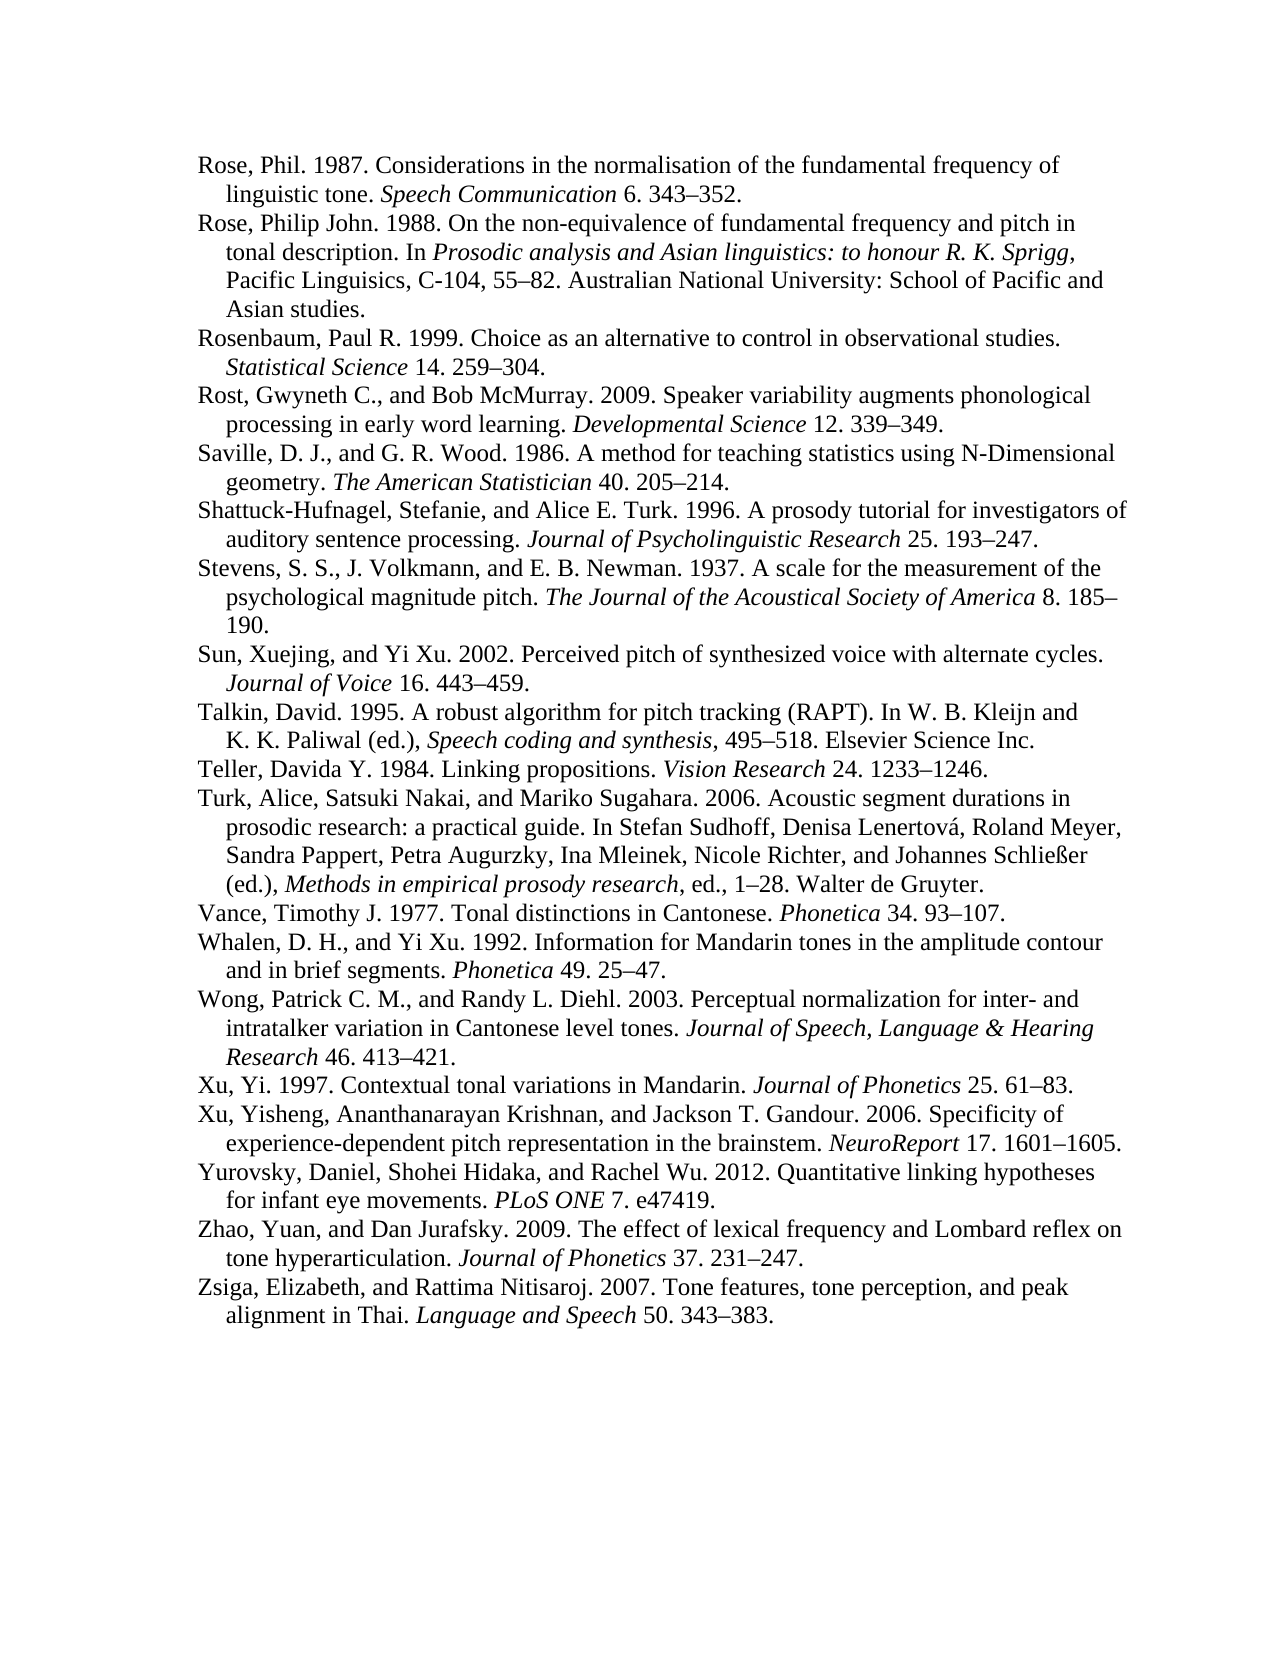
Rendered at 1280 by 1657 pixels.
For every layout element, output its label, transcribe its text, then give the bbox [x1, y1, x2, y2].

text Rost, Gwyneth C., and Bob McMurray. 2009. Speaker variability augments phonological [197, 381, 1129, 409]
text and in brief segments. Phonetica 49. 25–47. [197, 956, 1129, 984]
text Saville, D. J., and G. R. Wood. 1986. A method for teaching statistics using N-Dimensional [197, 438, 1129, 467]
text prosodic research: a practical guide. In Stefan Sudhoff, Denisa Lenertová, Roland Meyer, Sandra Pappert, Petra Augurzky, Ina Mleinek, Nicole Richter, and Johannes Schließer (ed.), Methods in empirical prosody research, ed., 1–28. Walter de Gruyter. [226, 812, 1129, 898]
text Yurovsky, Daniel, Shohei Hidaka, and Rachel Wu. 2012. Quantitative linking hypotheses [197, 1157, 1129, 1186]
text alignment in Thai. Language and Speech 50. 343–383. [197, 1301, 1129, 1329]
text Statistical Science 14. 259–304. [197, 352, 1129, 381]
text intratalker variation in Cantonese level tones. Journal of Speech, Language & Hearing Research 46. 413–421. [226, 1013, 1129, 1071]
text Vance, Timothy J. 1977. Tonal distinctions in Cantonese. Phonetica 34. 93–107. [197, 898, 1129, 927]
text Sun, Xuejing, and Yi Xu. 2002. Perceived pitch of synthesized voice with alternate cycles. [197, 639, 1129, 668]
text Talkin, David. 1995. A robust algorithm for pitch tracking (RAPT). In W. B. Kleijn and [197, 697, 1129, 726]
text Journal of Voice 16. 443–459. [197, 668, 1129, 697]
text Wong, Patrick C. M., and Randy L. Diehl. 2003. Perceptual normalization for inter- and [197, 984, 1129, 1013]
text experience-dependent pitch representation in the brainstem. NeuroReport 17. 1601–1605. [197, 1128, 1129, 1157]
text psychological magnitude pitch. The Journal of the Acoustical Society of America 8. 185–190. [226, 582, 1129, 639]
text tone hyperarticulation. Journal of Phonetics 37. 231–247. [197, 1243, 1129, 1272]
text Rosenbaum, Paul R. 1999. Choice as an alternative to control in observational studies. [197, 323, 1129, 352]
text Turk, Alice, Satsuki Nakai, and Mariko Sugahara. 2006. Acoustic segment durations in [197, 783, 1129, 812]
text Stevens, S. S., J. Volkmann, and E. B. Newman. 1937. A scale for the measurement of the [197, 553, 1129, 582]
text K. K. Paliwal (ed.), Speech coding and synthesis, 495–518. Elsevier Science Inc. [197, 726, 1129, 754]
text Xu, Yi. 1997. Contextual tonal variations in Mandarin. Journal of Phonetics 25. 61–83. [197, 1071, 1129, 1099]
text Teller, Davida Y. 1984. Linking propositions. Vision Research 24. 1233–1246. [197, 754, 1129, 783]
text tonal description. In Prosodic analysis and Asian linguistics: to honour R. K. Sprigg, [197, 237, 1129, 266]
text Rose, Philip John. 1988. On the non-equivalence of fundamental frequency and pitch in [197, 208, 1129, 237]
text Shattuck-Hufnagel, Stefanie, and Alice E. Turk. 1996. A prosody tutorial for investigators of [197, 496, 1129, 524]
text auditory sentence processing. Journal of Psycholinguistic Research 25. 193–247. [197, 524, 1129, 553]
text geometry. The American Statistician 40. 205–214. [197, 467, 1129, 496]
text Zsiga, Elizabeth, and Rattima Nitisaroj. 2007. Tone features, tone perception, and peak [197, 1272, 1129, 1301]
text Whalen, D. H., and Yi Xu. 1992. Information for Mandarin tones in the amplitude contour [197, 927, 1129, 956]
text Xu, Yisheng, Ananthanarayan Krishnan, and Jackson T. Gandour. 2006. Specificity of [197, 1099, 1129, 1128]
text linguistic tone. Speech Communication 6. 343–352. [197, 179, 1129, 208]
text Pacific Linguisics, C-104, 55–82. Australian National University: School of Pacific and Asian studies. [226, 266, 1129, 323]
text Zhao, Yuan, and Dan Jurafsky. 2009. The effect of lexical frequency and Lombard reflex on [197, 1214, 1129, 1243]
text Rose, Phil. 1987. Considerations in the normalisation of the fundamental frequency of [197, 151, 1129, 179]
text processing in early word learning. Developmental Science 12. 339–349. [197, 409, 1129, 438]
text for infant eye movements. PLoS ONE 7. e47419. [197, 1186, 1129, 1214]
